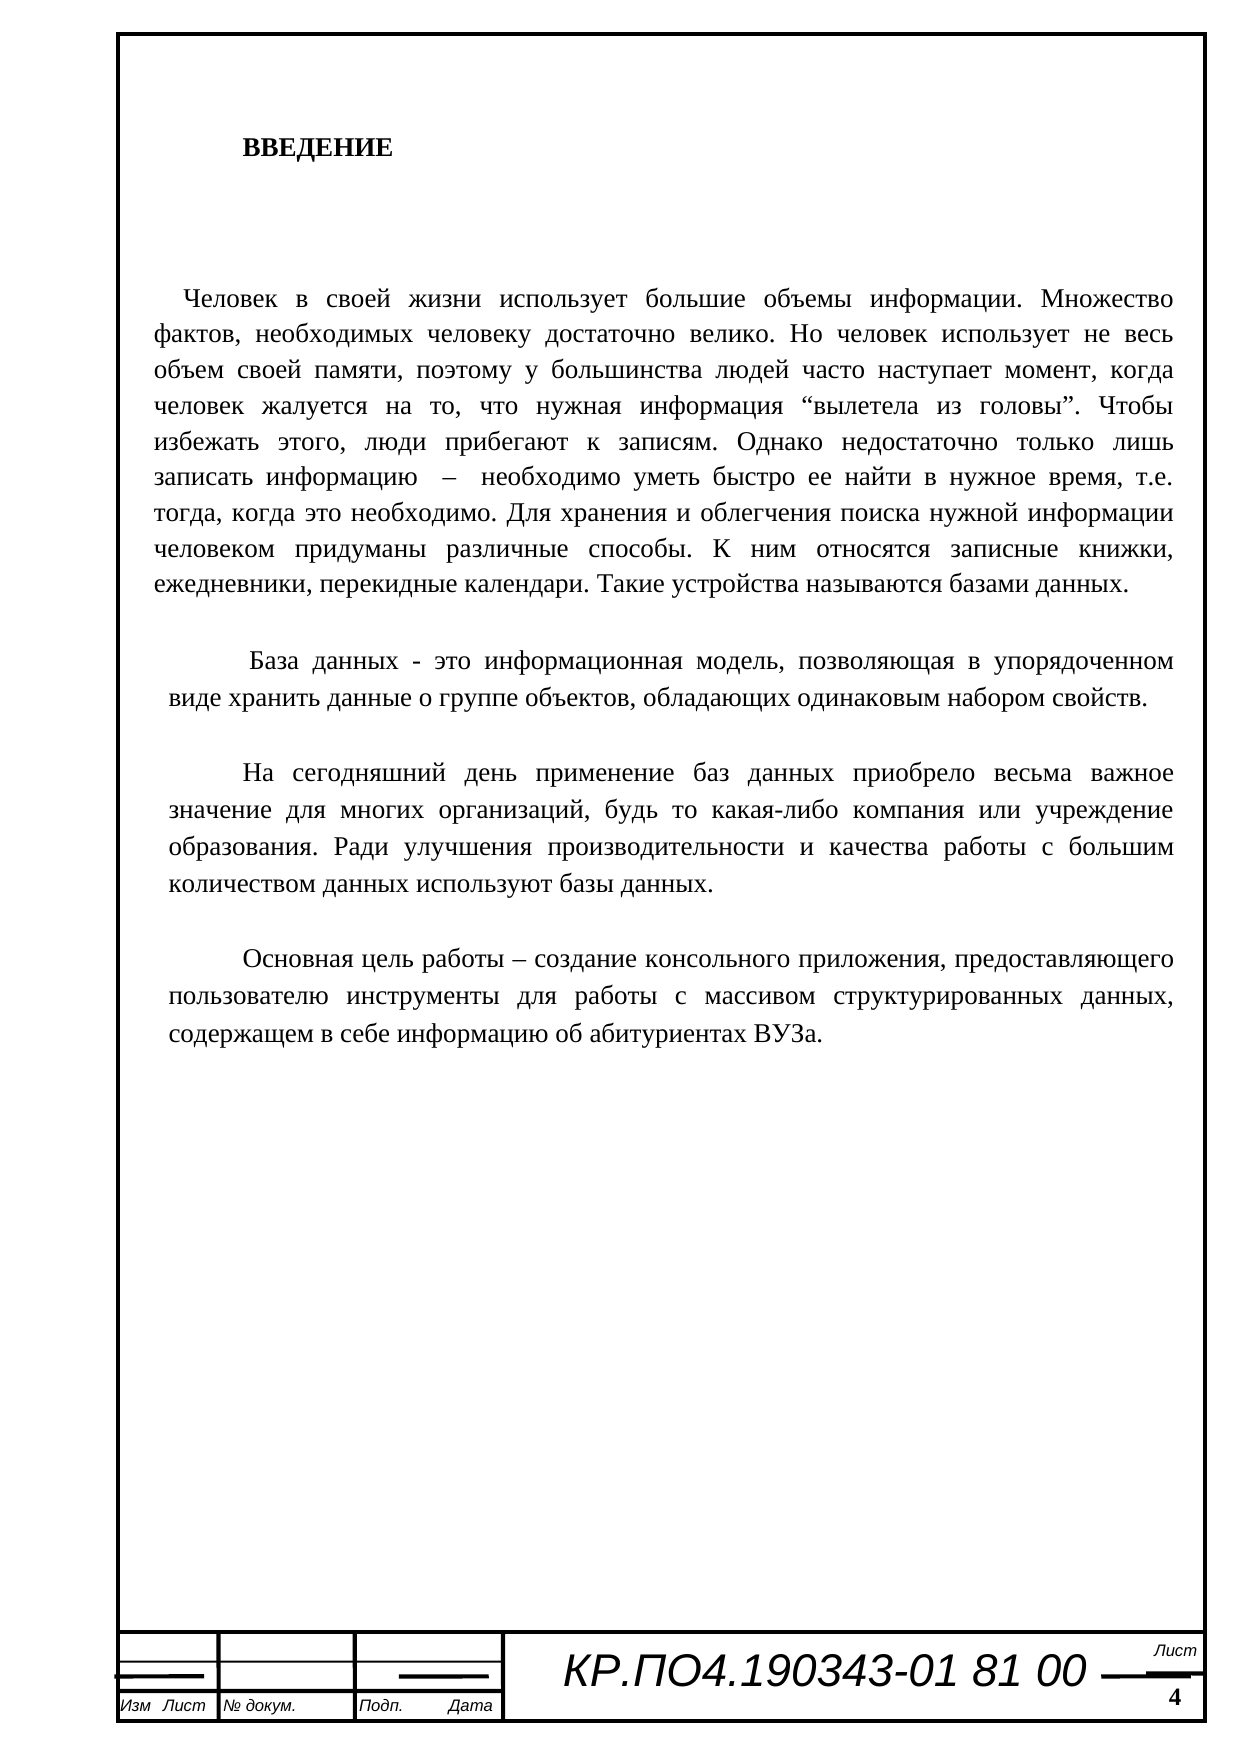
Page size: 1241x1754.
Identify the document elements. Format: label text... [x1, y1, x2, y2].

text Основная цель работы – создание консольного приложения, предоставляющего пользователю инструменты для работы с массивом структурированных данных, содержащем в себе информацию об абитуриентах ВУЗа. [168, 942, 1175, 1048]
text База данных - это информационная модель, позволяющая в упорядоченном виде хранить данные о группе объектов, обладающих одинаковым набором свойств. [168, 644, 1175, 712]
text На сегодняшний день применение баз данных приобрело весьма важное значение для многих организаций, будь то какая-либо компания или учреждение образования. Ради улучшения производительности и качества работы с большим количеством данных используют базы данных. [168, 756, 1175, 899]
text Человек в своей жизни использует большие объемы информации. Множество фактов, необходимых человеку достаточно велико. Но человек использует не весь объем своей памяти, поэтому у большинства людей часто наступает момент, когда человек жалуется на то, что нужная информация “вылетела из головы”. Чтобы избежать этого, люди прибегают к записям. Однако недостаточно только лишь записать информацию – необходимо уметь быстро ее найти в нужное время, т.е. тогда, когда это необходимо. Для хранения и облегчения поиска нужной информации человеком придуманы различные способы. К ним относятся записные книжки, ежедневники, перекидные календари. Такие устройства называются базами данных. [153, 282, 1175, 599]
subtitle Введение [153, 131, 1175, 162]
